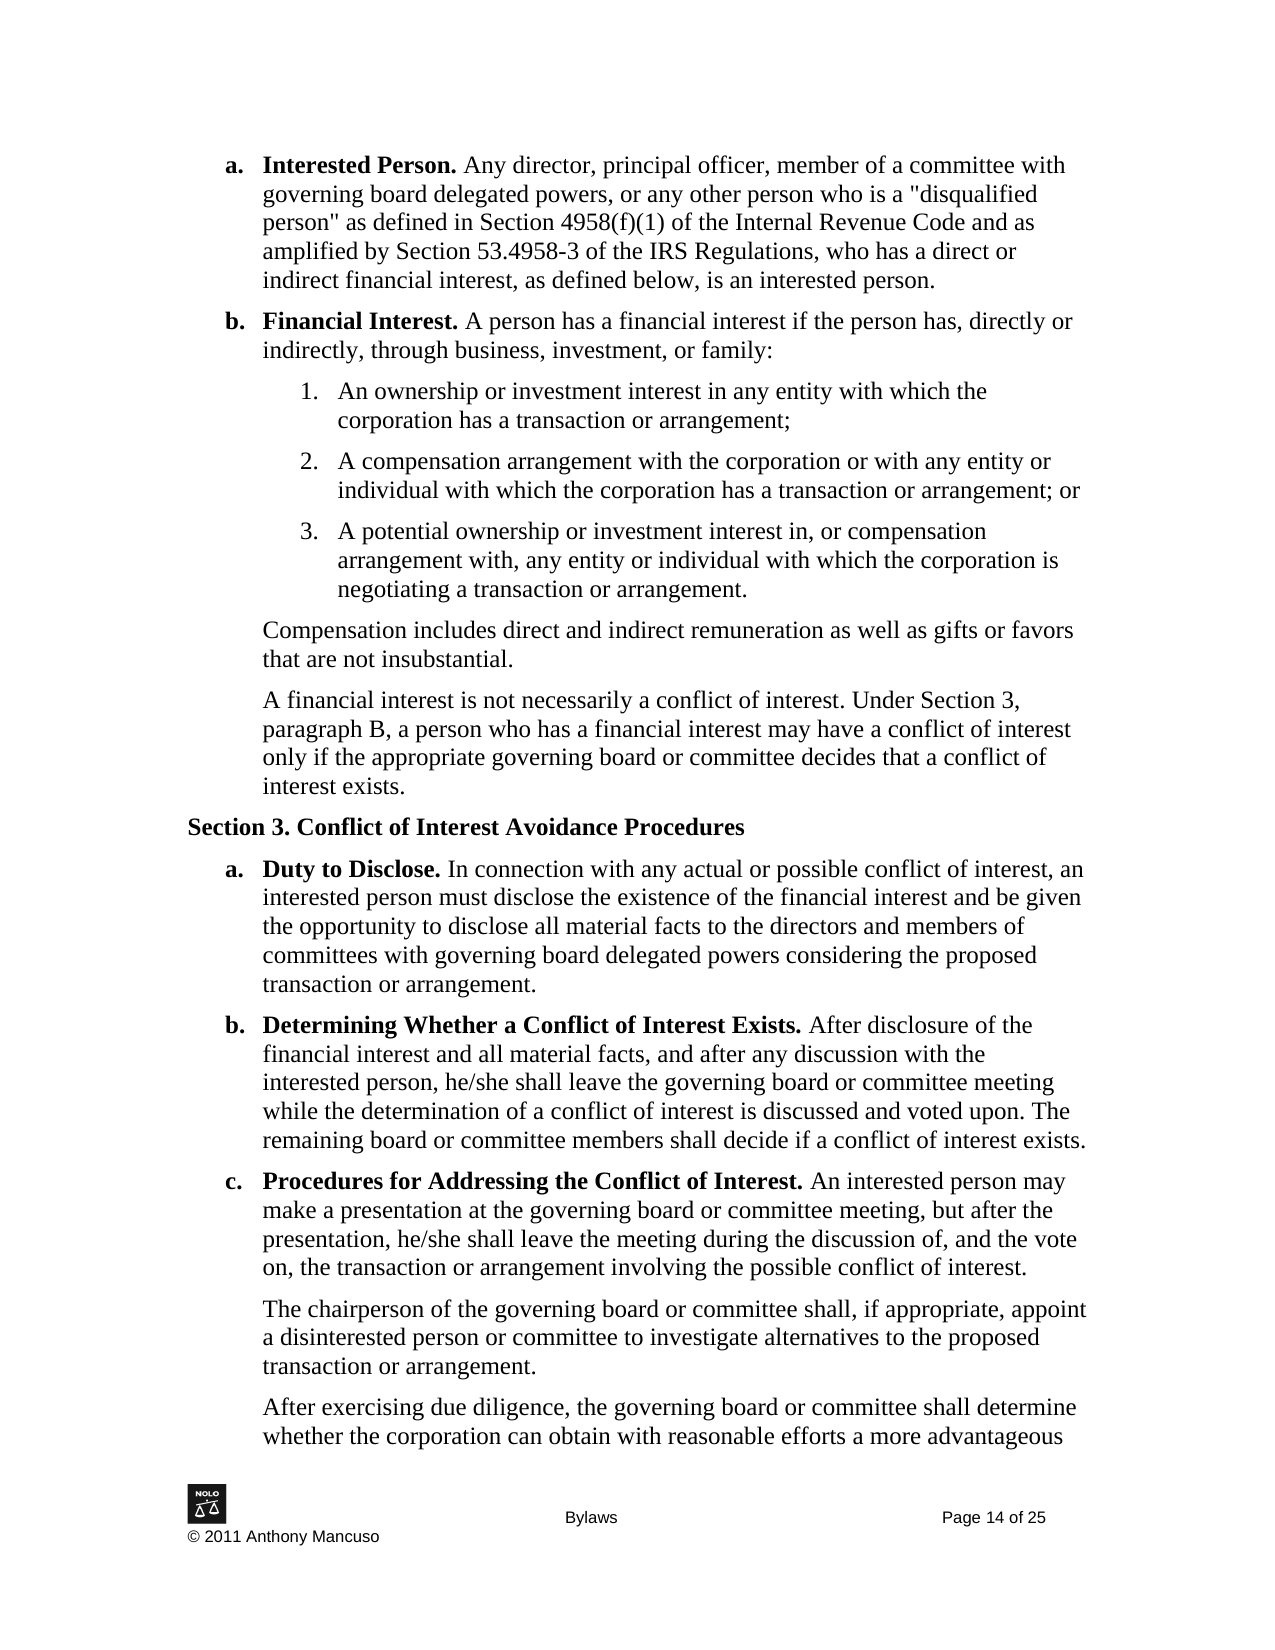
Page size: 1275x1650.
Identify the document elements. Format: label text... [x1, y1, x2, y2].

text 3. A potential ownership or investment interest in, or compensation arrangement with, any entity or individual with which the corporation is negotiating a transaction or arrangement. [300, 516, 1087, 602]
text The chairperson of the governing board or committee shall, if appropriate, appoint a disinterested person or committee to investigate alternatives to the proposed transaction or arrangement. [225, 1294, 1087, 1380]
text Compensation includes direct and indirect remuneration as well as gifts or favors that are not insubstantial. [225, 615, 1087, 672]
text 1. An ownership or investment interest in any entity with which the corporation has a transaction or arrangement; [300, 376, 1087, 434]
text 2. A compensation arrangement with the corporation or with any entity or individual with which the corporation has a transaction or arrangement; or [300, 446, 1087, 504]
text Section 3. Conflict of Interest Avoidance Procedures [187, 812, 1087, 841]
text c. Procedures for Addressing the Conflict of Interest. An interested person may make a presentation at the governing board or committee meeting, but after the presentation, he/she shall leave the meeting during the discussion of, and the vote on, the transaction or arrangement involving the possible conflict of interest. [225, 1166, 1087, 1281]
text b. Determining Whether a Conflict of Interest Exists. After disclosure of the financial interest and all material facts, and after any discussion with the interested person, he/she shall leave the governing board or committee meeting while the determination of a conflict of interest is discussed and voted upon. The remaining board or committee members shall decide if a conflict of interest exists. [225, 1010, 1087, 1154]
text a. Interested Person. Any director, principal officer, member of a committee with governing board delegated powers, or any other person who is a "disqualified person" as defined in Section 4958(f)(1) of the Internal Revenue Code and as amplified by Section 53.4958-3 of the IRS Regulations, who has a direct or indirect financial interest, as defined below, is an interested person. [225, 150, 1087, 294]
picture [187, 1484, 227, 1524]
text a. Duty to Disclose. In connection with any actual or possible conflict of interest, an interested person must disclose the existence of the financial interest and be given the opportunity to disclose all material facts to the directors and members of committees with governing board delegated powers considering the proposed transaction or arrangement. [225, 854, 1087, 997]
text A financial interest is not necessarily a conflict of interest. Under Section 3, paragraph B, a person who has a financial interest may have a conflict of interest only if the appropriate governing board or committee decides that a conflict of interest exists. [225, 685, 1087, 800]
text b. Financial Interest. A person has a financial interest if the person has, directly or indirectly, through business, investment, or family: [225, 306, 1087, 364]
